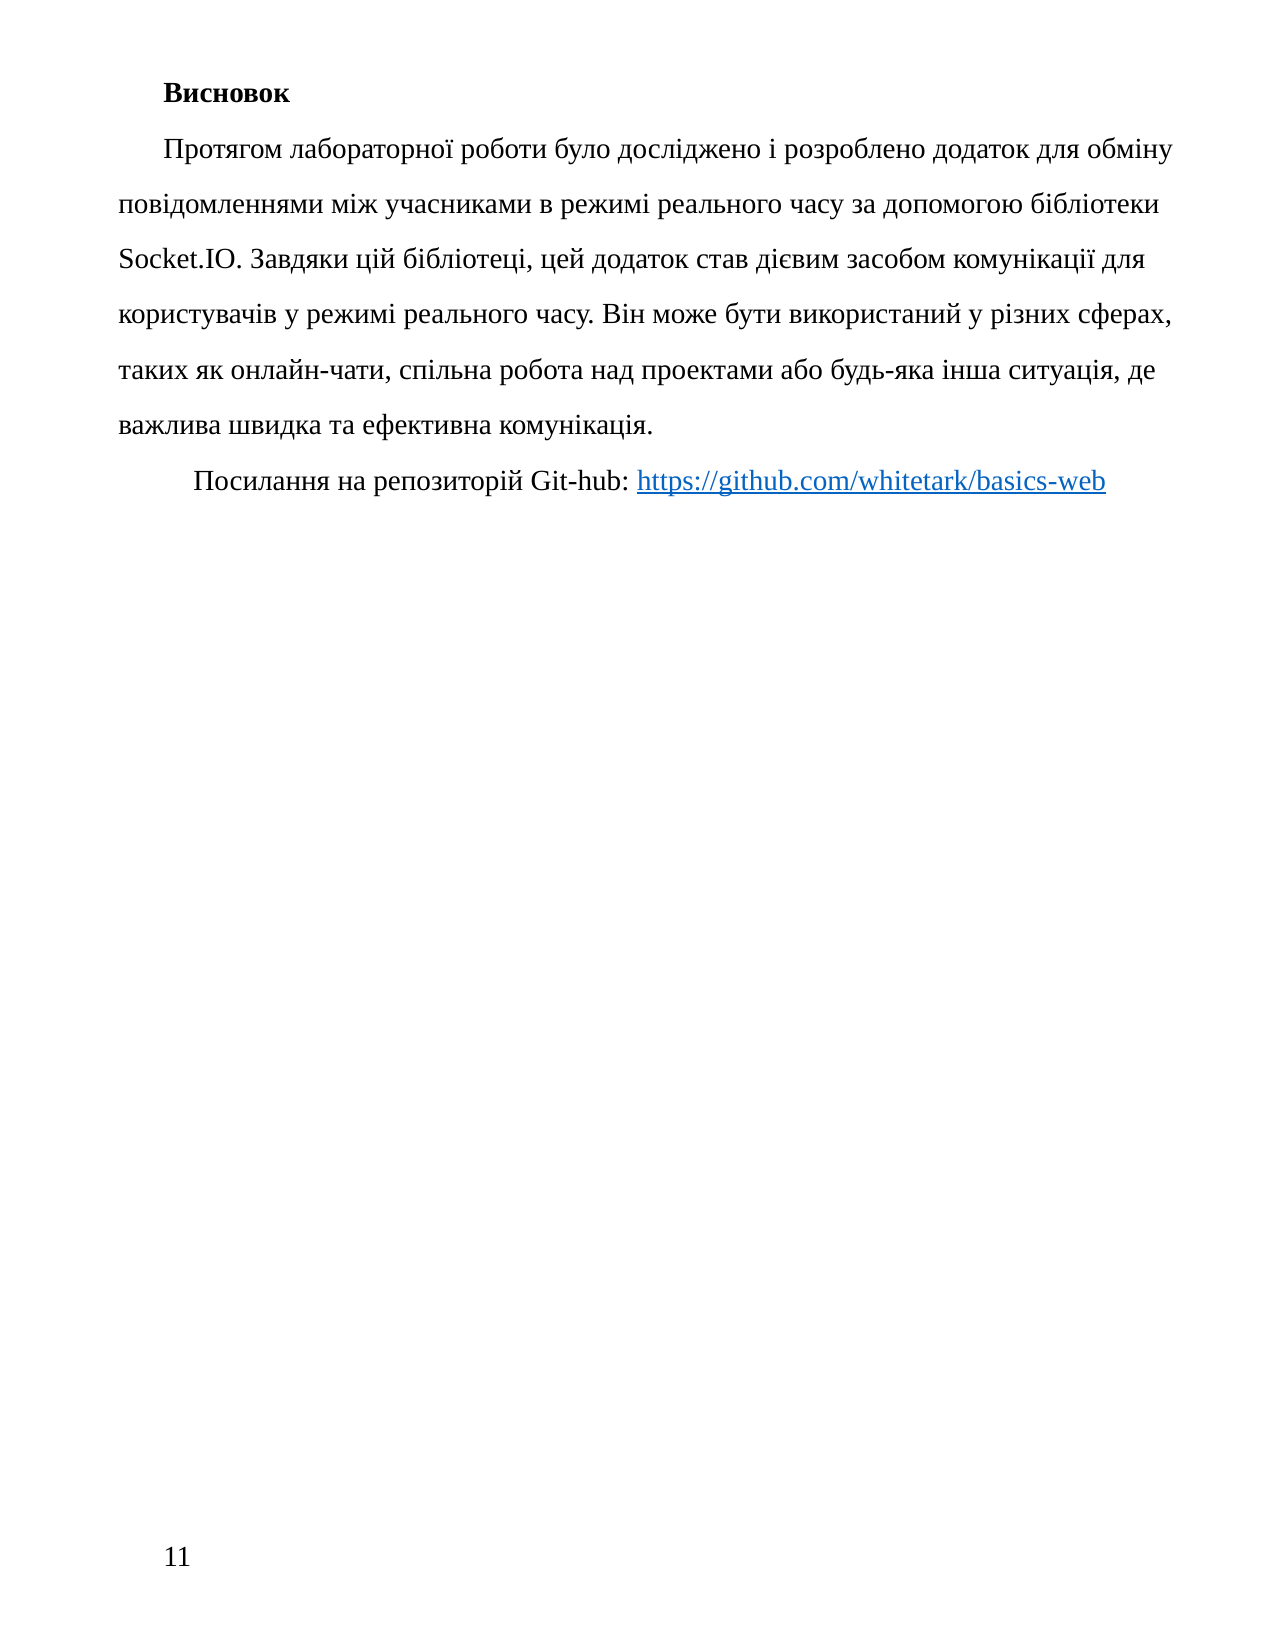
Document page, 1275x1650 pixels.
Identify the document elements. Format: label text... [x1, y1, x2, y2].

text Висновок [119, 75, 1186, 108]
text Протягом лабораторної роботи було досліджено і розроблено додаток для обміну повідомленнями між учасниками в режимі реального часу за допомогою бібліотеки Socket.IO. Завдяки цій бібліотеці, цей додаток став дієвим засобом комунікації для користувачів у режимі реального часу. Він може бути використаний у різних сферах, таких як онлайн-чати, спільна робота над проектами або будь-яка інша ситуація, де важлива швидка та ефективна комунікація. [118, 131, 1186, 441]
text Посилання на репозиторій Git-hub: https://github.com/whitetark/basics-web [118, 463, 1186, 497]
